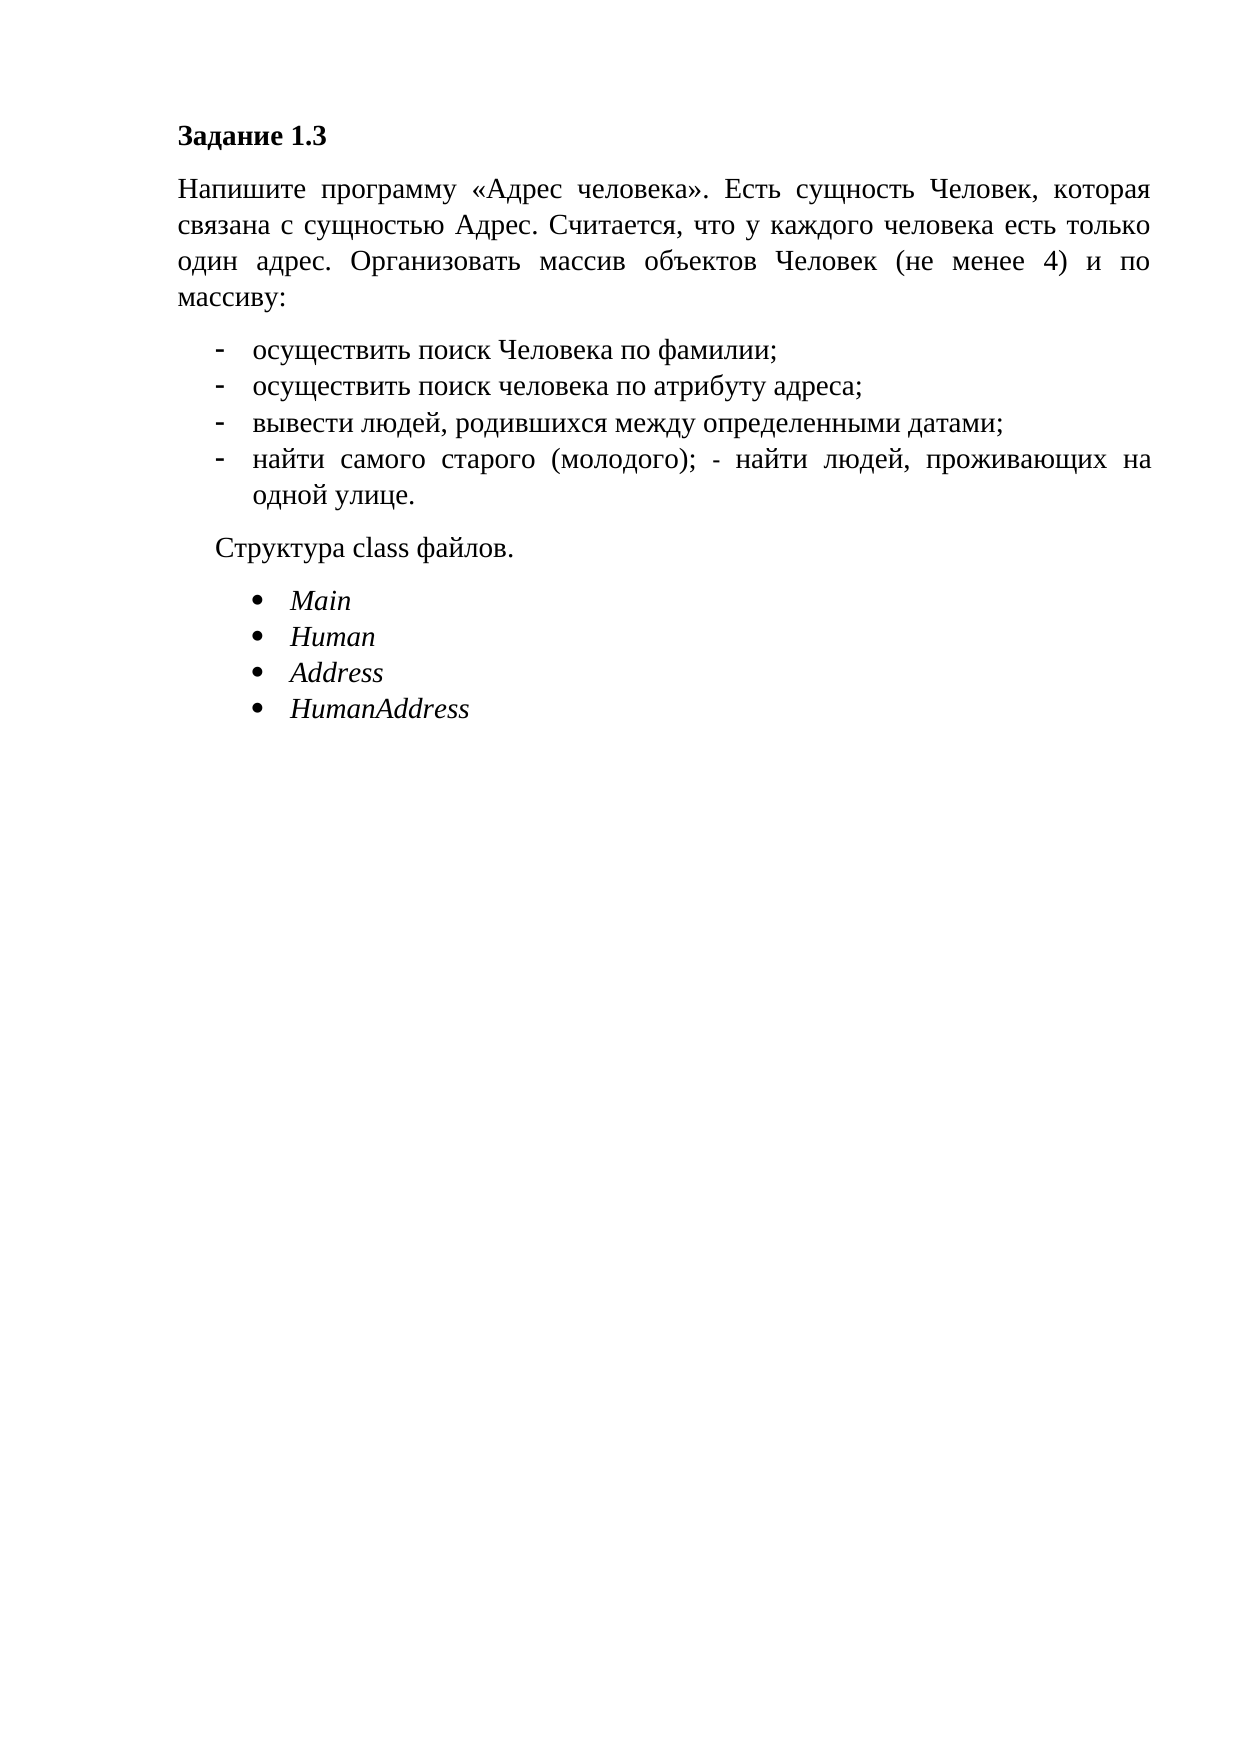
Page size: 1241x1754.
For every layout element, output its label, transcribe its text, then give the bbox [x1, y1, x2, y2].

text Структура class файлов. [215, 530, 1152, 563]
text Задание 1.3 [177, 118, 1152, 152]
list найти самого старого (молодого); найти людей, проживающих на одной улице. [215, 441, 1152, 511]
list Main [252, 583, 1152, 616]
list вывести людей, родившихся между определенными датами; [215, 405, 1152, 438]
list HumanAddress [252, 692, 1152, 725]
list Human [252, 619, 1152, 653]
text Напишите программу «Адрес человека». Есть сущность Человек, которая связана с сущностью Адрес. Считается, что у каждого человека есть только один адрес. Организовать массив объектов Человек (не менее 4) и по массиву: [177, 171, 1152, 313]
list осуществить поиск человека по атрибуту адреса; [215, 368, 1152, 402]
list осуществить поиск Человека по фамилии; [215, 332, 1152, 366]
list Address [252, 655, 1152, 689]
